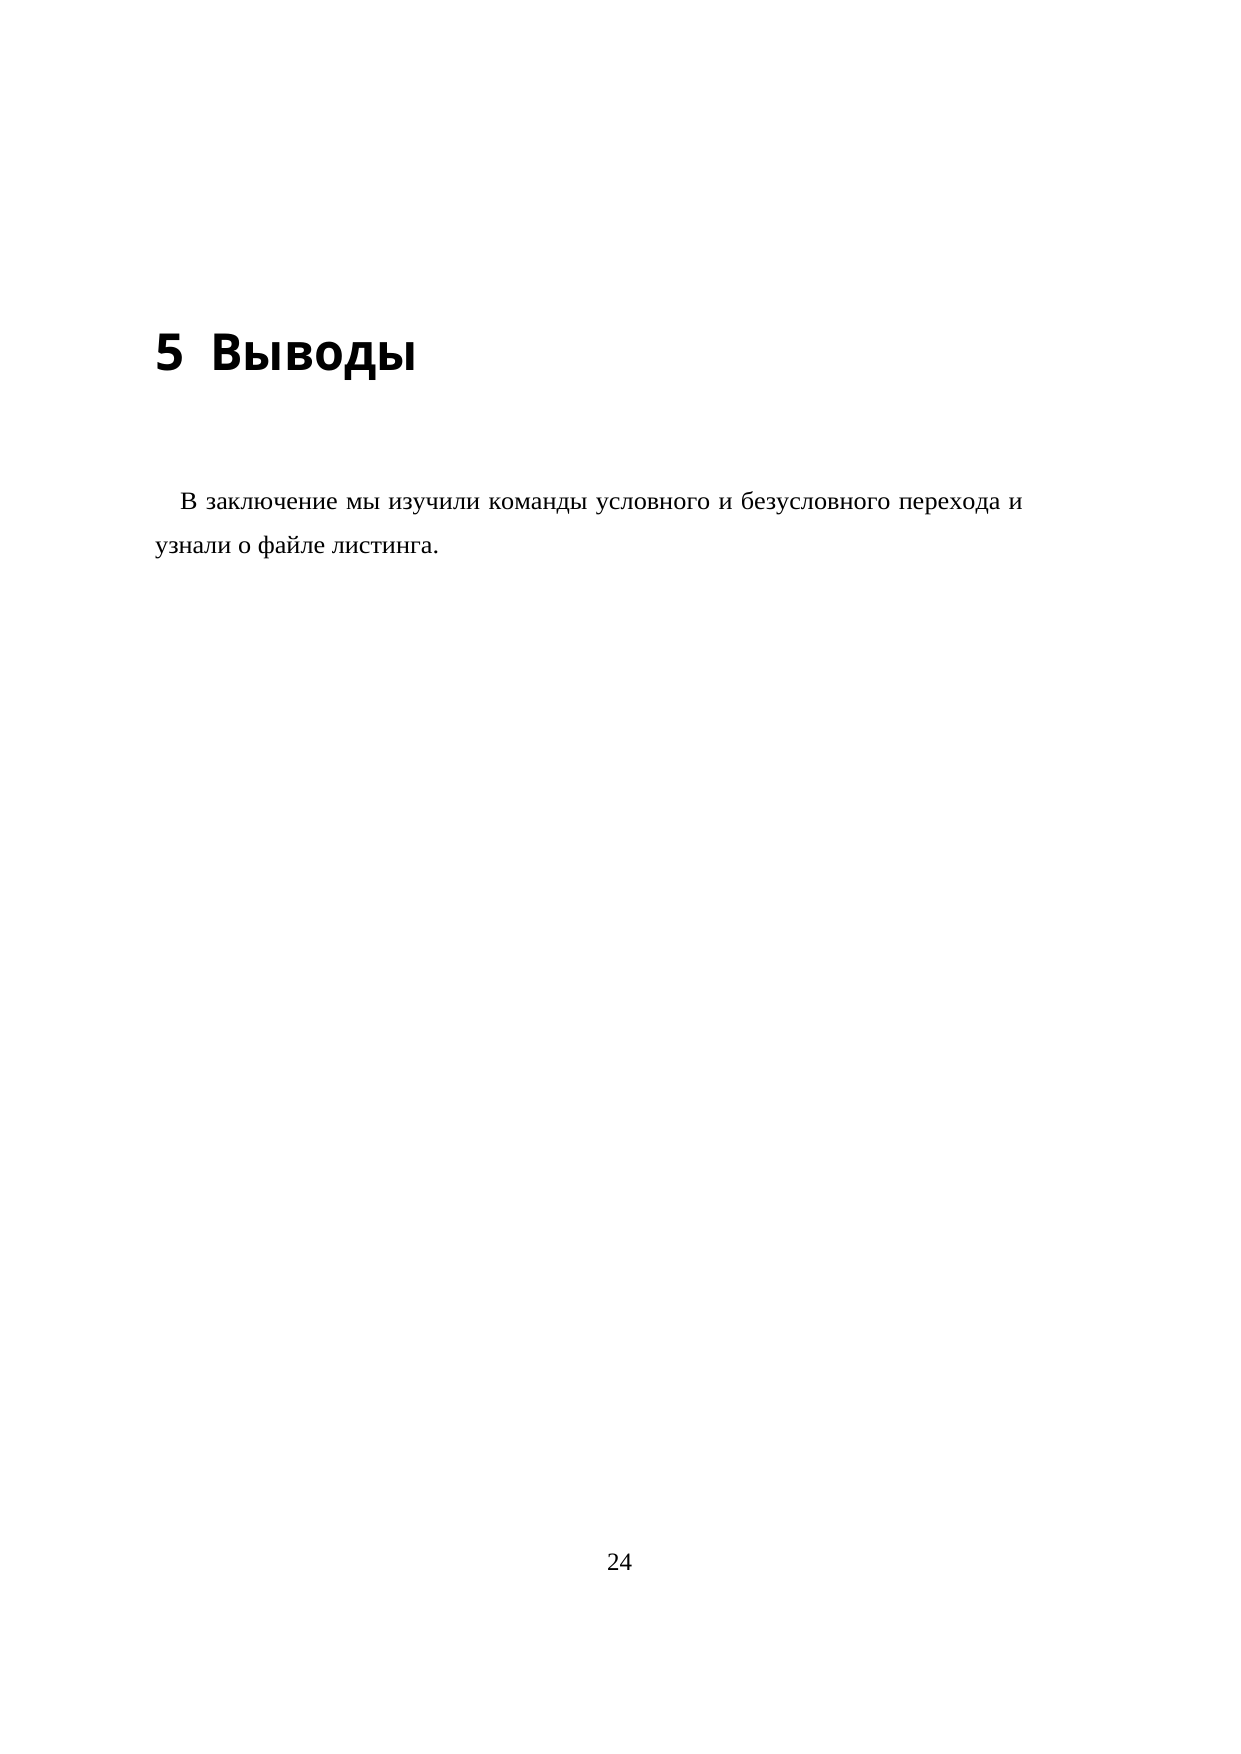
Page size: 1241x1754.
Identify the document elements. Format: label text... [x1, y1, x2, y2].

text В заключение мы изучили команды условного и безусловного перехода и узнали о файле листинга. [155, 486, 1103, 559]
subtitle Выводы [155, 316, 1103, 385]
